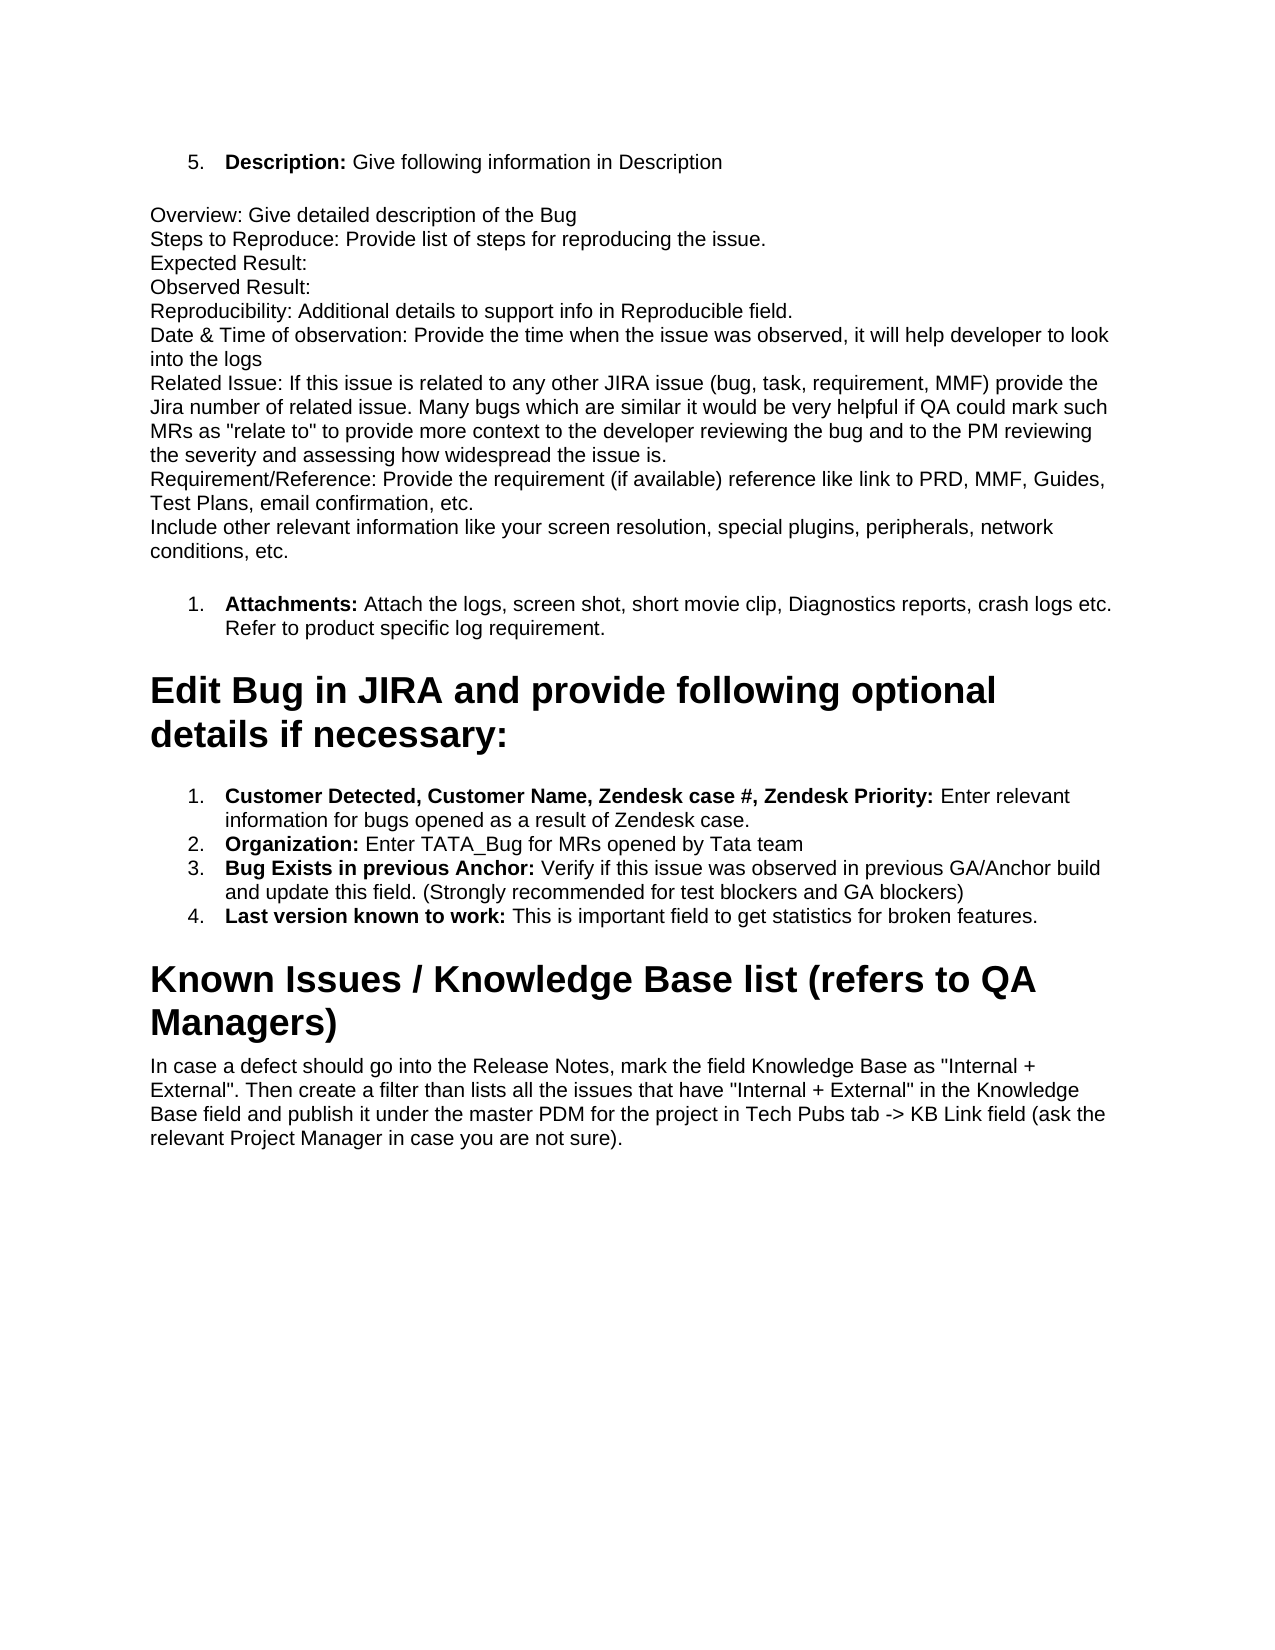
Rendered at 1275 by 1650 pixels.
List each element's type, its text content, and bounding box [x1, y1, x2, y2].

list Bug Exists in previous Anchor: Verify if this issue was observed in previous GA/Anchor build and update this field. (Strongly recommended for test blockers and GA blockers) [187, 856, 1125, 904]
list Organization: Enter TATA_Bug for MRs opened by Tata team [187, 832, 1125, 856]
list Attachments: Attach the logs, screen shot, short movie clip, Diagnostics reports, crash logs etc. Refer to product specific log requirement. [187, 592, 1125, 639]
text In case a defect should go into the Release Notes, mark the field Knowledge Base as "Internal + External". Then create a filter than lists all the issues that have "Internal + External" in the Knowledge Base field and publish it under the master PDM for the project in Tech Pubs tab -> KB Link field (ask the relevant Project Manager in case you are not sure). [150, 1054, 1125, 1149]
subtitle Known Issues / Knowledge Base list (refers to QA Managers) [150, 957, 1125, 1043]
list Last version known to work: This is important field to get statistics for broken features. [187, 904, 1125, 928]
list Description: Give following information in Description [187, 150, 1125, 174]
list Customer Detected, Customer Name, Zendesk case #, Zendesk Priority: Enter relevant information for bugs opened as a result of Zendesk case. [187, 784, 1125, 832]
subtitle Edit Bug in JIRA and provide following optional details if necessary: [150, 669, 1125, 755]
text Overview: Give detailed description of the Bug Steps to Reproduce: Provide list of steps for reproducing the issue. Expected Result: Observed Result: Reproducibility: Additional details to support info in Reproducible field. Date & Time of observation: Provide the time when the issue was observed, it will help developer to look into the logs Related Issue: If this issue is related to any other JIRA issue (bug, task, requirement, MMF) provide the Jira number of related issue. Many bugs which are similar it would be very helpful if QA could mark such MRs as "relate to" to provide more context to the developer reviewing the bug and to the PM reviewing the severity and assessing how widespread the issue is. Requirement/Reference: Provide the requirement (if available) reference like link to PRD, MMF, Guides, Test Plans, email confirmation, etc. Include other relevant information like your screen resolution, special plugins, peripherals, network conditions, etc. [150, 203, 1125, 562]
